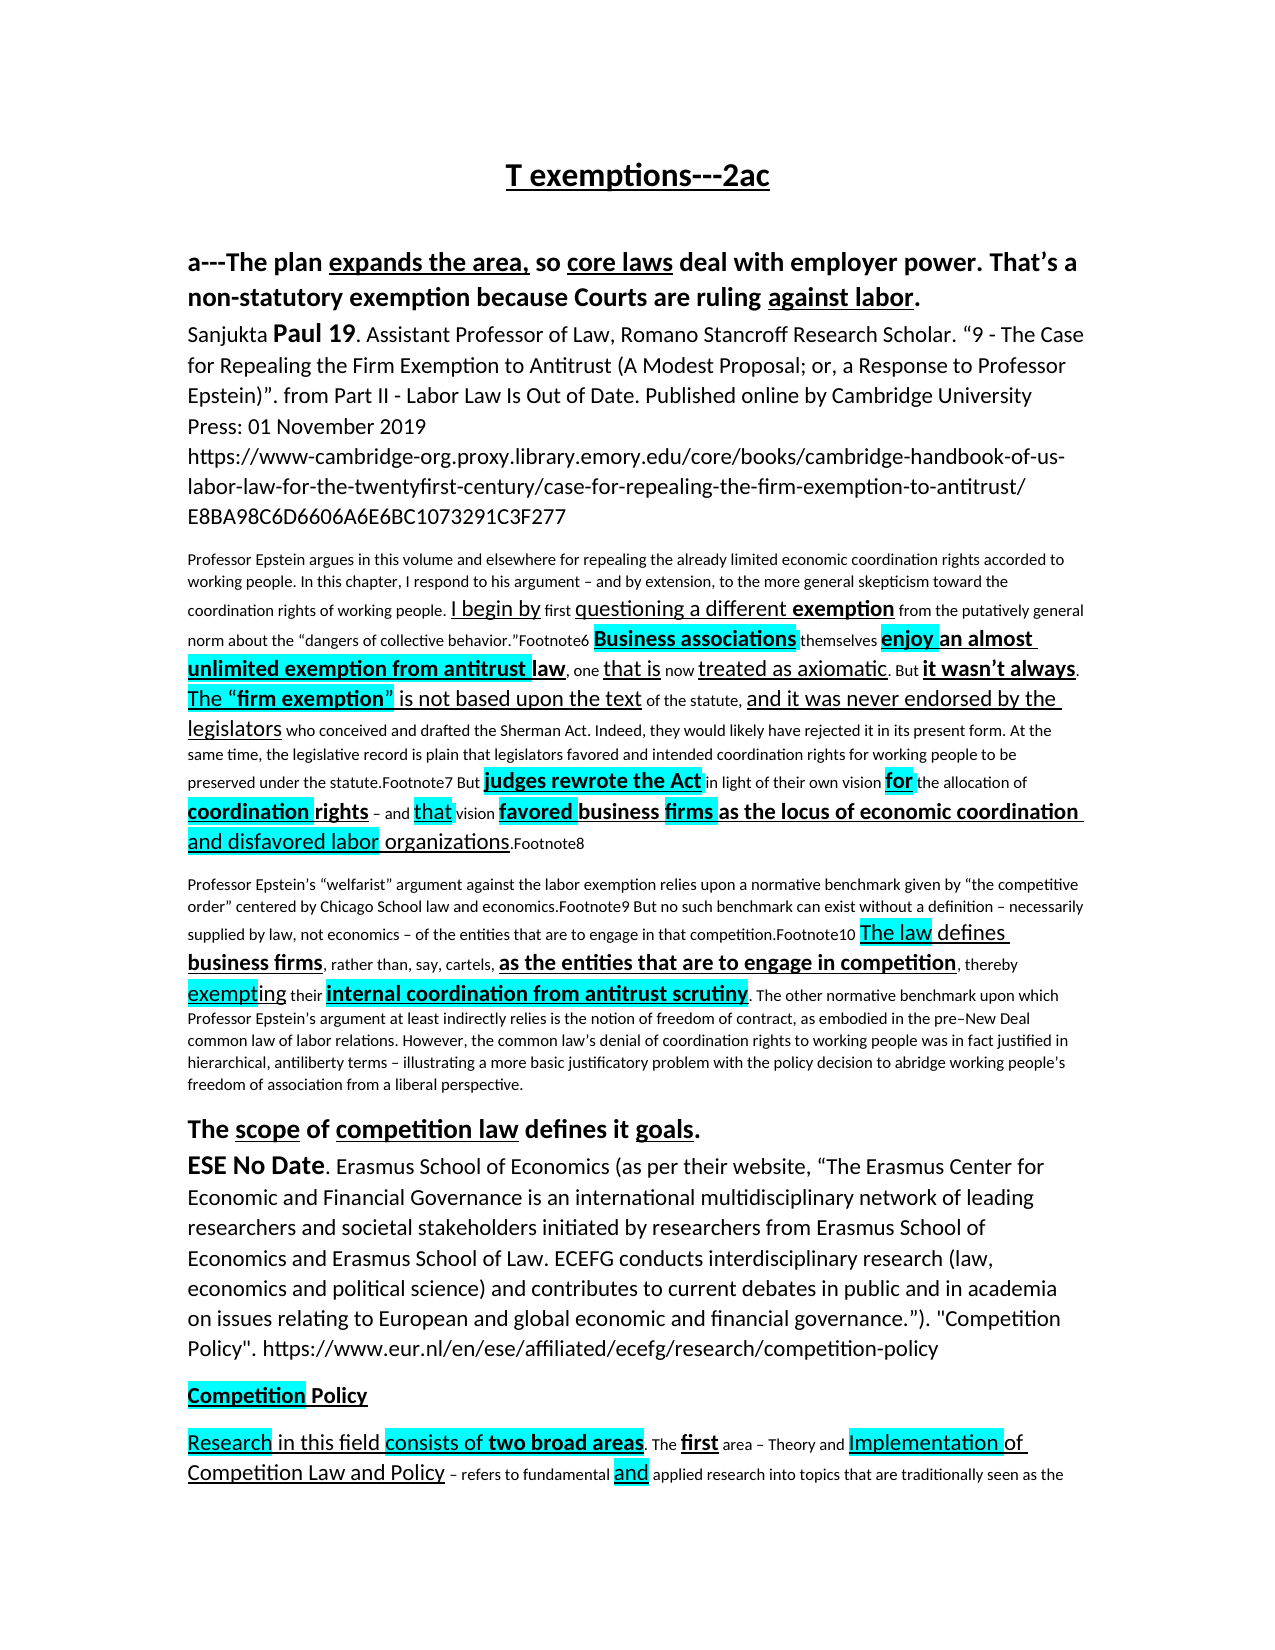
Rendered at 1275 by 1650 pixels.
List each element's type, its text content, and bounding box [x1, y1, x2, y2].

text Sanjukta Paul 19. Assistant Professor of Law, Romano Stancroff Research Scholar. “9 - The Case for Repealing the Firm Exemption to Antitrust (A Modest Proposal; or, a Response to Professor Epstein)”. from Part II - Labor Law Is Out of Date. Published online by Cambridge University Press: 01 November 2019 https://www-cambridge-org.proxy.library.emory.edu/core/books/cambridge-handbook-of-us-labor-law-for-the-twentyfirst-century/case-for-repealing-the-firm-exemption-to-antitrust/E8BA98C6D6606A6E6BC1073291C3F277 [187, 316, 1087, 531]
text Competition Policy [306, 1381, 1087, 1409]
text ESE No Date. Erasmus School of Economics (as per their website, “The Erasmus Center for Economic and Financial Governance is an international multidisciplinary network of leading researchers and societal stakeholders initiated by researchers from Erasmus School of Economics and Erasmus School of Law. ECEFG conducts interdisciplinary research (law, economics and political science) and contributes to current debates in public and in academia on issues relating to European and global economic and financial governance.”). "Competition Policy". https://www.eur.nl/en/ese/affiliated/ecefg/research/competition-policy [187, 1148, 1087, 1362]
text Professor Epstein argues in this volume and elsewhere for repealing the already limited economic coordination rights accorded to working people. In this chapter, I respond to his argument – and by extension, to the more general skepticism toward the coordination rights of working people. I begin by first questioning a different exemption from the putatively general norm about the “dangers of collective behavior.”Footnote6 Business associations themselves enjoy an almost unlimited exemption from antitrust law, one that is now treated as axiomatic. But it wasn’t always. The “firm exemption” is not based upon the text of the statute, and it was never endorsed by the legislators who conceived and drafted the Sherman Act. Indeed, they would likely have rejected it in its present form. At the same time, the legislative record is plain that legislators favored and intended coordination rights for working people to be preserved under the statute.Footnote7 But judges rewrote the Act in light of their own vision for the allocation of coordination rights – and that vision favored business firms as the locus of economic coordination and disfavored labor organizations.Footnote8 [187, 549, 1087, 855]
subtitle The scope of competition law defines it goals. [187, 1112, 1087, 1146]
subtitle a---The plan expands the area, so core laws deal with employer power. That’s a non-statutory exemption because Courts are ruling against labor. [187, 245, 1087, 314]
text Professor Epstein’s “welfarist” argument against the labor exemption relies upon a normative benchmark given by “the competitive order” centered by Chicago School law and economics.Footnote9 But no such benchmark can exist without a definition – necessarily supplied by law, not economics – of the entities that are to engage in that competition.Footnote10 The law defines business firms, rather than, say, cartels, as the entities that are to engage in competition, thereby exempting their internal coordination from antitrust scrutiny. The other normative benchmark upon which Professor Epstein’s argument at least indirectly relies is the notion of freedom of contract, as embodied in the pre–New Deal common law of labor relations. However, the common law’s denial of coordination rights to working people was in fact justified in hierarchical, antiliberty terms – illustrating a more basic justificatory problem with the policy decision to abridge working people’s freedom of association from a liberal perspective. [187, 874, 1087, 1094]
subtitle T exemptions---2ac [187, 154, 1087, 195]
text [187, 1428, 1087, 1486]
